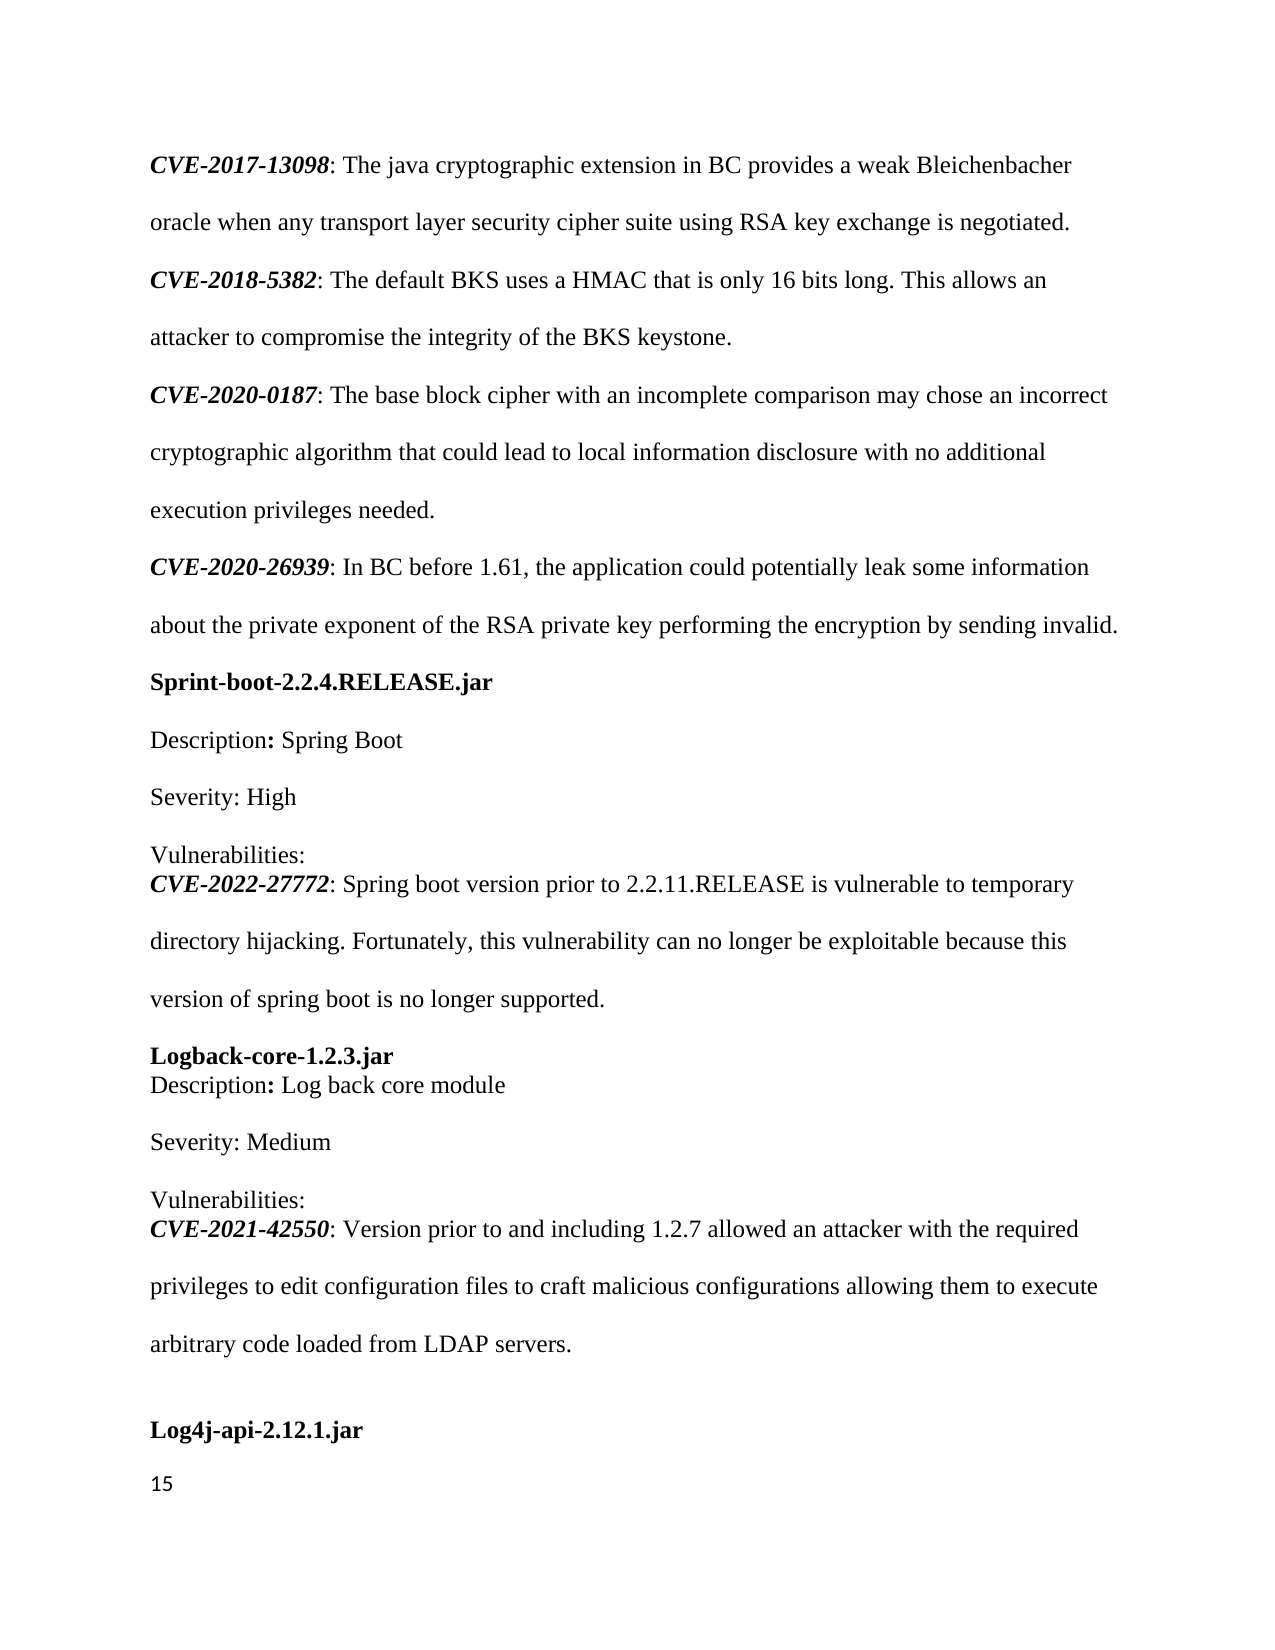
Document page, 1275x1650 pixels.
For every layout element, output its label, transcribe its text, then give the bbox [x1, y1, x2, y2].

text Sprint-boot-2.2.4.RELEASE.jar [150, 667, 1125, 696]
text CVE-2022-27772: Spring boot version prior to 2.2.11.RELEASE is vulnerable to temporary directory hijacking. Fortunately, this vulnerability can no longer be exploitable because this version of spring boot is no longer supported. [150, 869, 1125, 1012]
text Description: Log back core module [150, 1070, 1125, 1099]
text Log4j-api-2.12.1.jar [150, 1415, 1125, 1444]
text CVE-2020-0187: The base block cipher with an incomplete comparison may chose an incorrect cryptographic algorithm that could lead to local information disclosure with no additional execution privileges needed. [150, 380, 1125, 524]
text Logback-core-1.2.3.jar [150, 1041, 1125, 1070]
text CVE-2017-13098: The java cryptographic extension in BC provides a weak Bleichenbacher oracle when any transport layer security cipher suite using RSA key exchange is negotiated. [150, 150, 1125, 236]
text Severity: Medium [150, 1127, 1125, 1156]
text Vulnerabilities: [150, 840, 1125, 869]
text CVE-2020-26939: In BC before 1.61, the application could potentially leak some information about the private exponent of the RSA private key performing the encryption by sending invalid. [150, 552, 1125, 639]
text CVE-2018-5382: The default BKS uses a HMAC that is only 16 bits long. This allows an attacker to compromise the integrity of the BKS keystone. [150, 265, 1125, 351]
text CVE-2021-42550: Version prior to and including 1.2.7 allowed an attacker with the required privileges to edit configuration files to craft malicious configurations allowing them to execute arbitrary code loaded from LDAP servers. [150, 1214, 1125, 1357]
text Description: Spring Boot [150, 725, 1125, 754]
text Severity: High [150, 782, 1125, 811]
text Vulnerabilities: [150, 1185, 1125, 1214]
